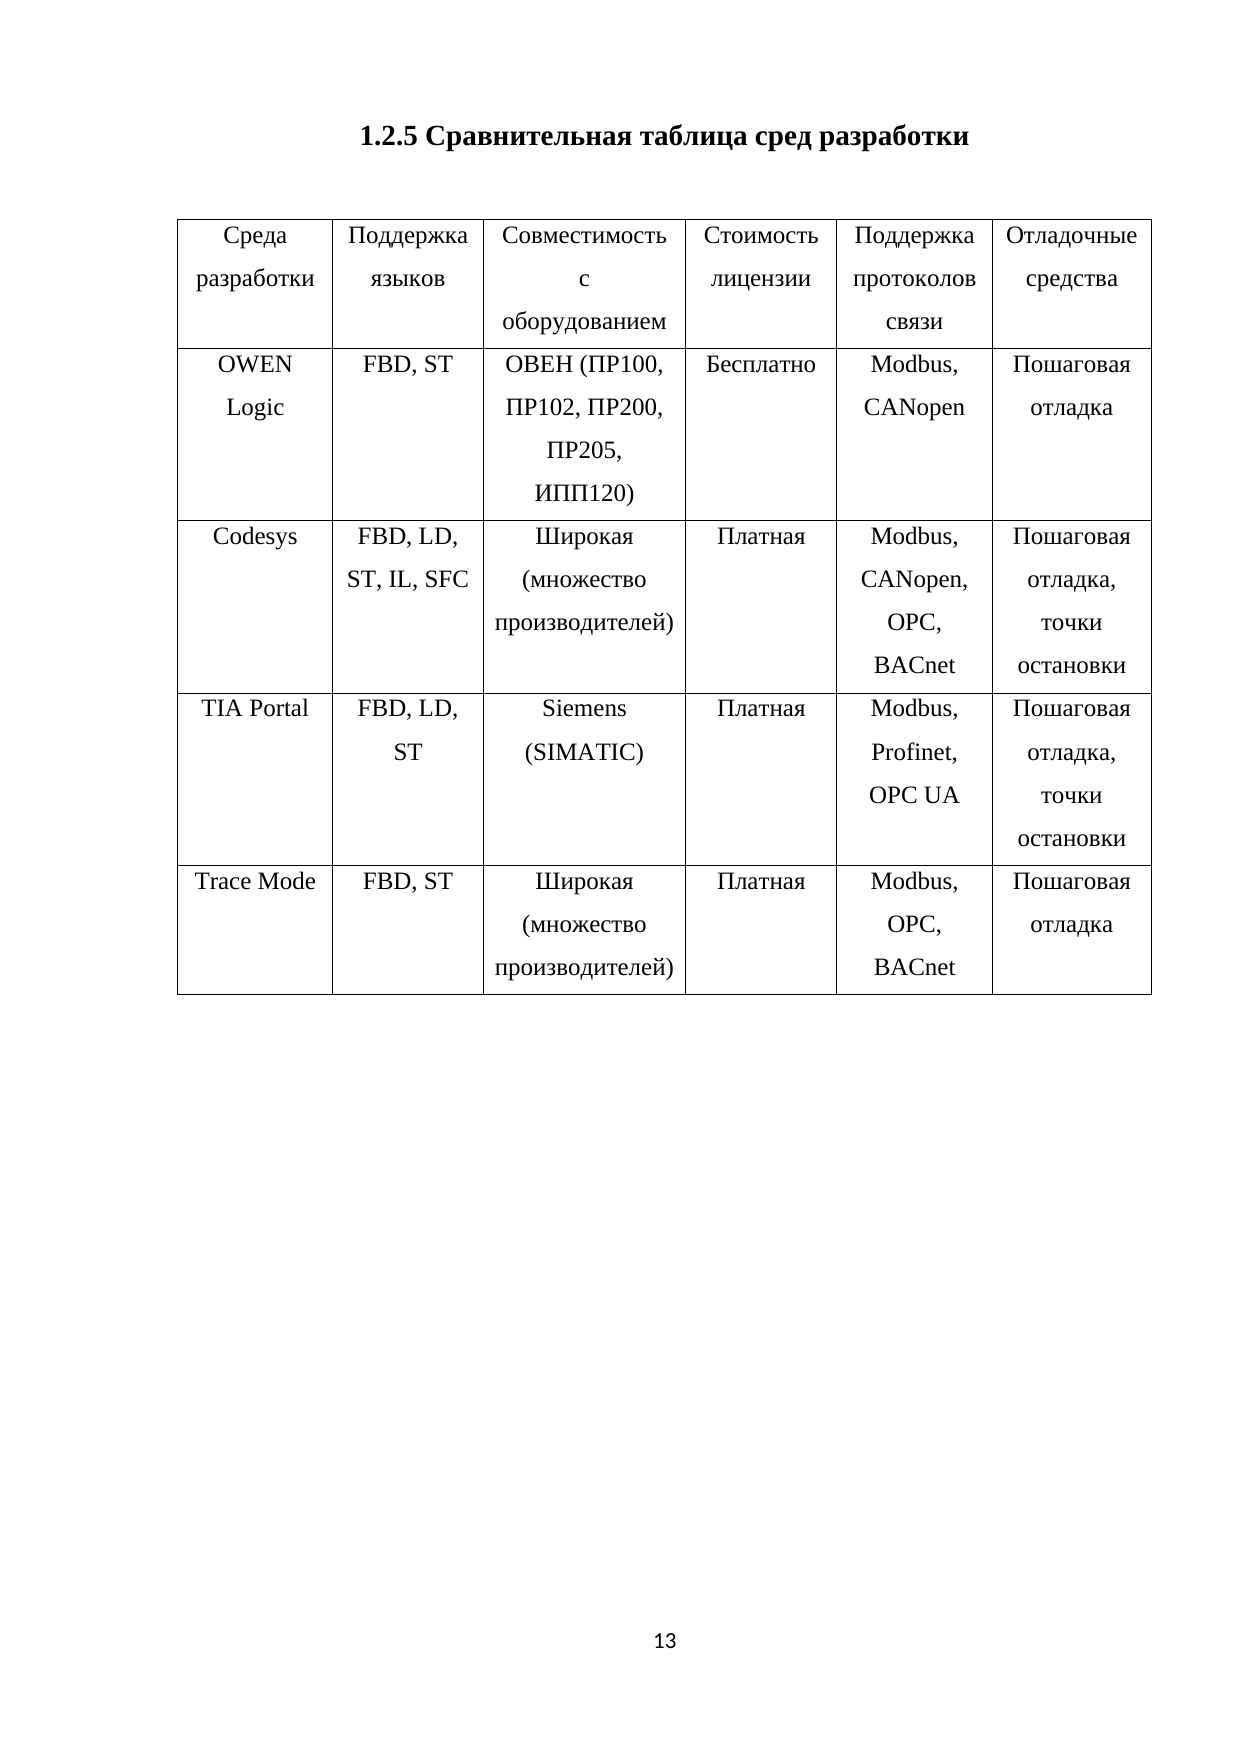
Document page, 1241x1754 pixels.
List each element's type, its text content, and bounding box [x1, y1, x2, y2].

table_header Среда разработки [178, 220, 332, 348]
table_cell Пошаговая отладка, точки остановки [993, 694, 1151, 865]
table_header Поддержка языков [333, 220, 483, 348]
table_header Отладочные средства [993, 220, 1151, 348]
table_header Стоимость лицензии [686, 220, 836, 348]
table_cell Modbus, OPC, BACnet [837, 866, 992, 994]
table_cell Бесплатно [686, 349, 836, 520]
table_cell Платная [686, 694, 836, 865]
table_cell FBD, LD, ST [333, 694, 483, 865]
table_cell Trace Mode [178, 866, 332, 994]
table_cell Платная [686, 866, 836, 994]
table_cell FBD, ST [333, 866, 483, 994]
table_cell OWEN Logic [178, 349, 332, 520]
table_header Поддержка протоколов связи [837, 220, 992, 348]
table_cell Codesys [178, 521, 332, 692]
table_cell Широкая (множество производителей) [484, 521, 685, 692]
table_header Совместимость с оборудованием [484, 220, 685, 348]
table_cell TIA Portal [178, 694, 332, 865]
table_cell Широкая (множество производителей) [484, 866, 685, 994]
subtitle 1.2.5 Сравнительная таблица сред разработки [177, 118, 1152, 152]
table_cell FBD, LD, ST, IL, SFC [333, 521, 483, 692]
table_cell Modbus, CANopen [837, 349, 992, 520]
table_cell Пошаговая отладка, точки остановки [993, 521, 1151, 692]
table_cell ОВЕН (ПР100, ПР102, ПР200, ПР205, ИПП120) [484, 349, 685, 520]
table_cell Платная [686, 521, 836, 692]
table_cell Siemens (SIMATIC) [484, 694, 685, 865]
table_cell Modbus, Profinet, OPC UA [837, 694, 992, 865]
table_cell Пошаговая отладка [993, 866, 1151, 994]
table_cell Modbus, CANopen, OPC, BACnet [837, 521, 992, 692]
table_cell Пошаговая отладка [993, 349, 1151, 520]
table_cell FBD, ST [333, 349, 483, 520]
